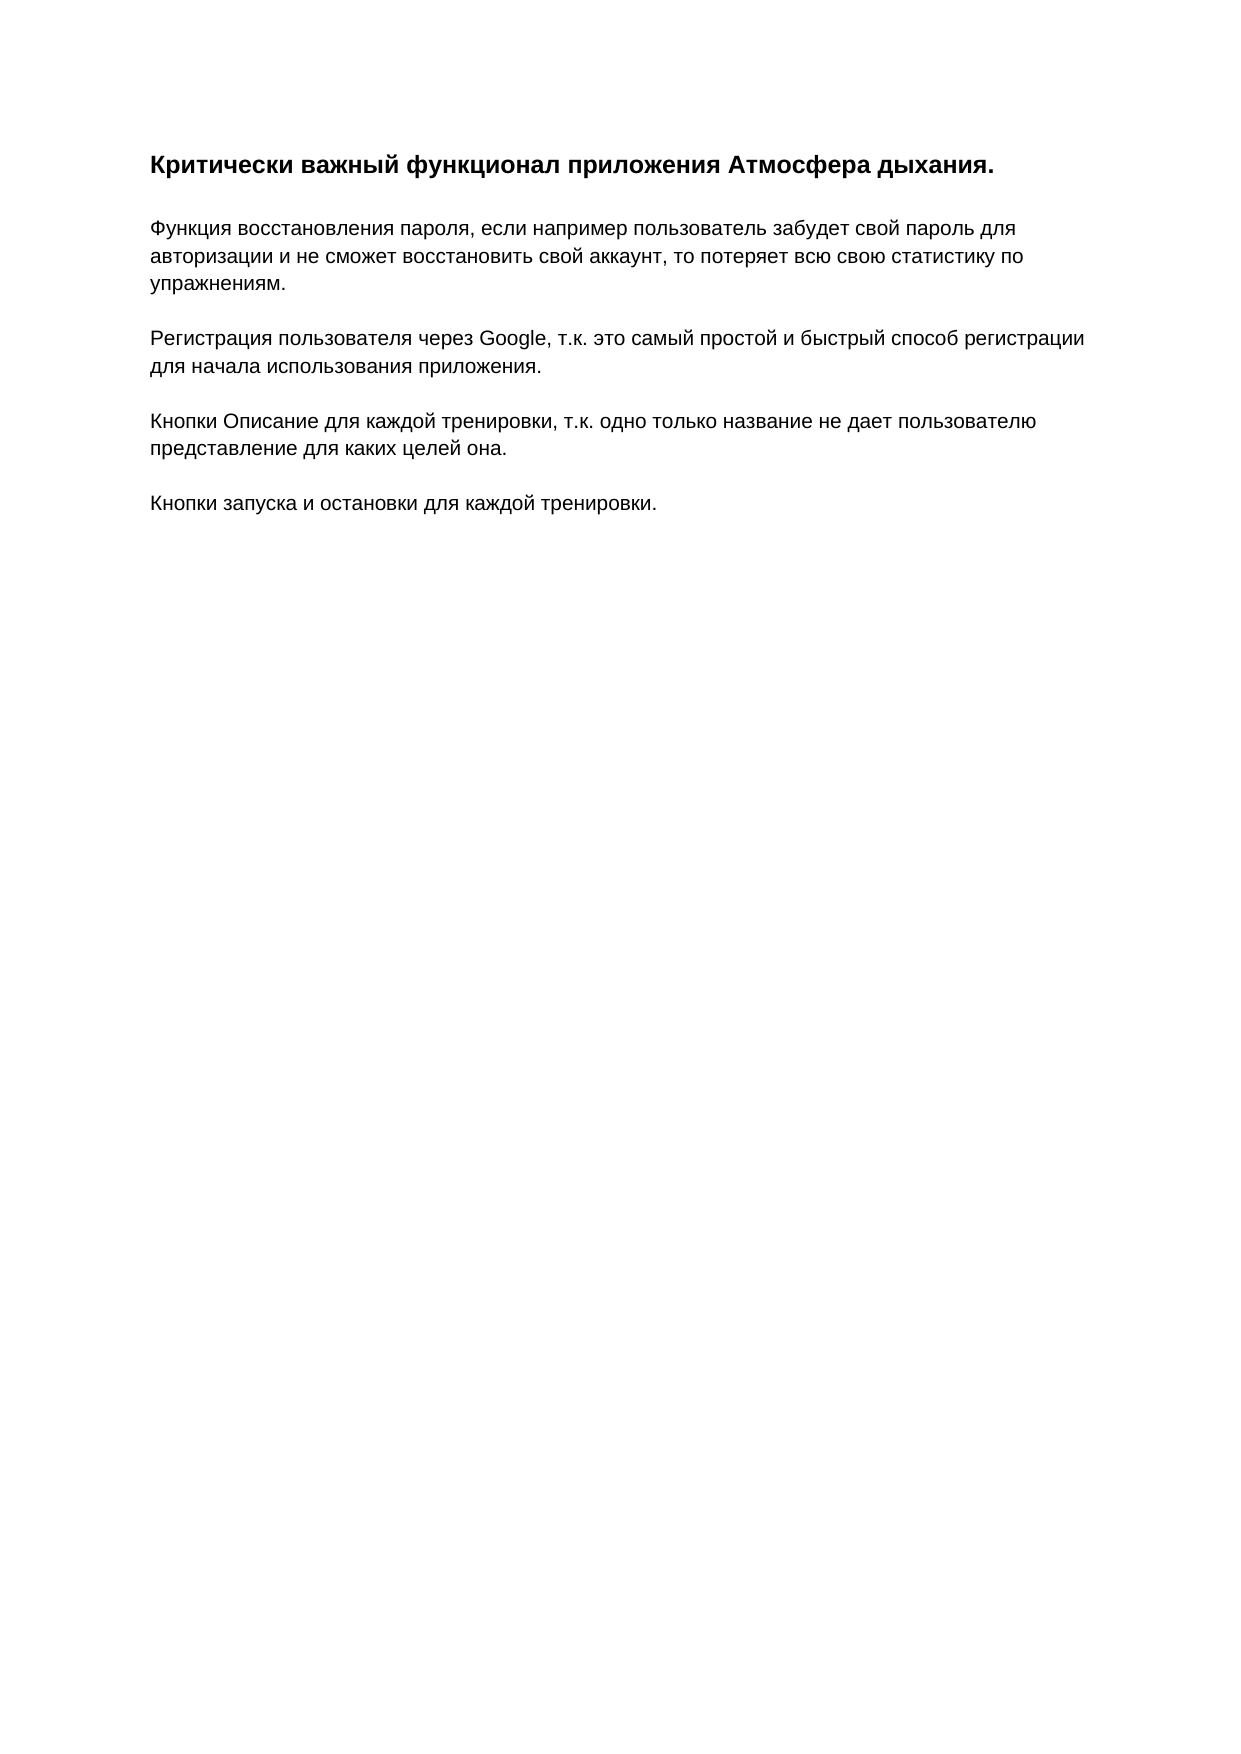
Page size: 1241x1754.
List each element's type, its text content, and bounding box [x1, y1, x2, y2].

text Кнопки запуска и остановки для каждой тренировки. [150, 491, 1090, 515]
text Регистрация пользователя через Google, т.к. это самый простой и быстрый способ регистрации для начала использования приложения. [150, 326, 1090, 377]
text Критически важный функционал приложения Атмосфера дыхания. [150, 150, 1090, 179]
text Функция восстановления пароля, если например пользователь забудет свой пароль для авторизации и не сможет восстановить свой аккаунт, то потеряет всю свою статистику по упражнениям. [150, 216, 1090, 295]
text Кнопки Описание для каждой тренировки, т.к. одно только название не дает пользователю представление для каких целей она. [150, 408, 1090, 460]
